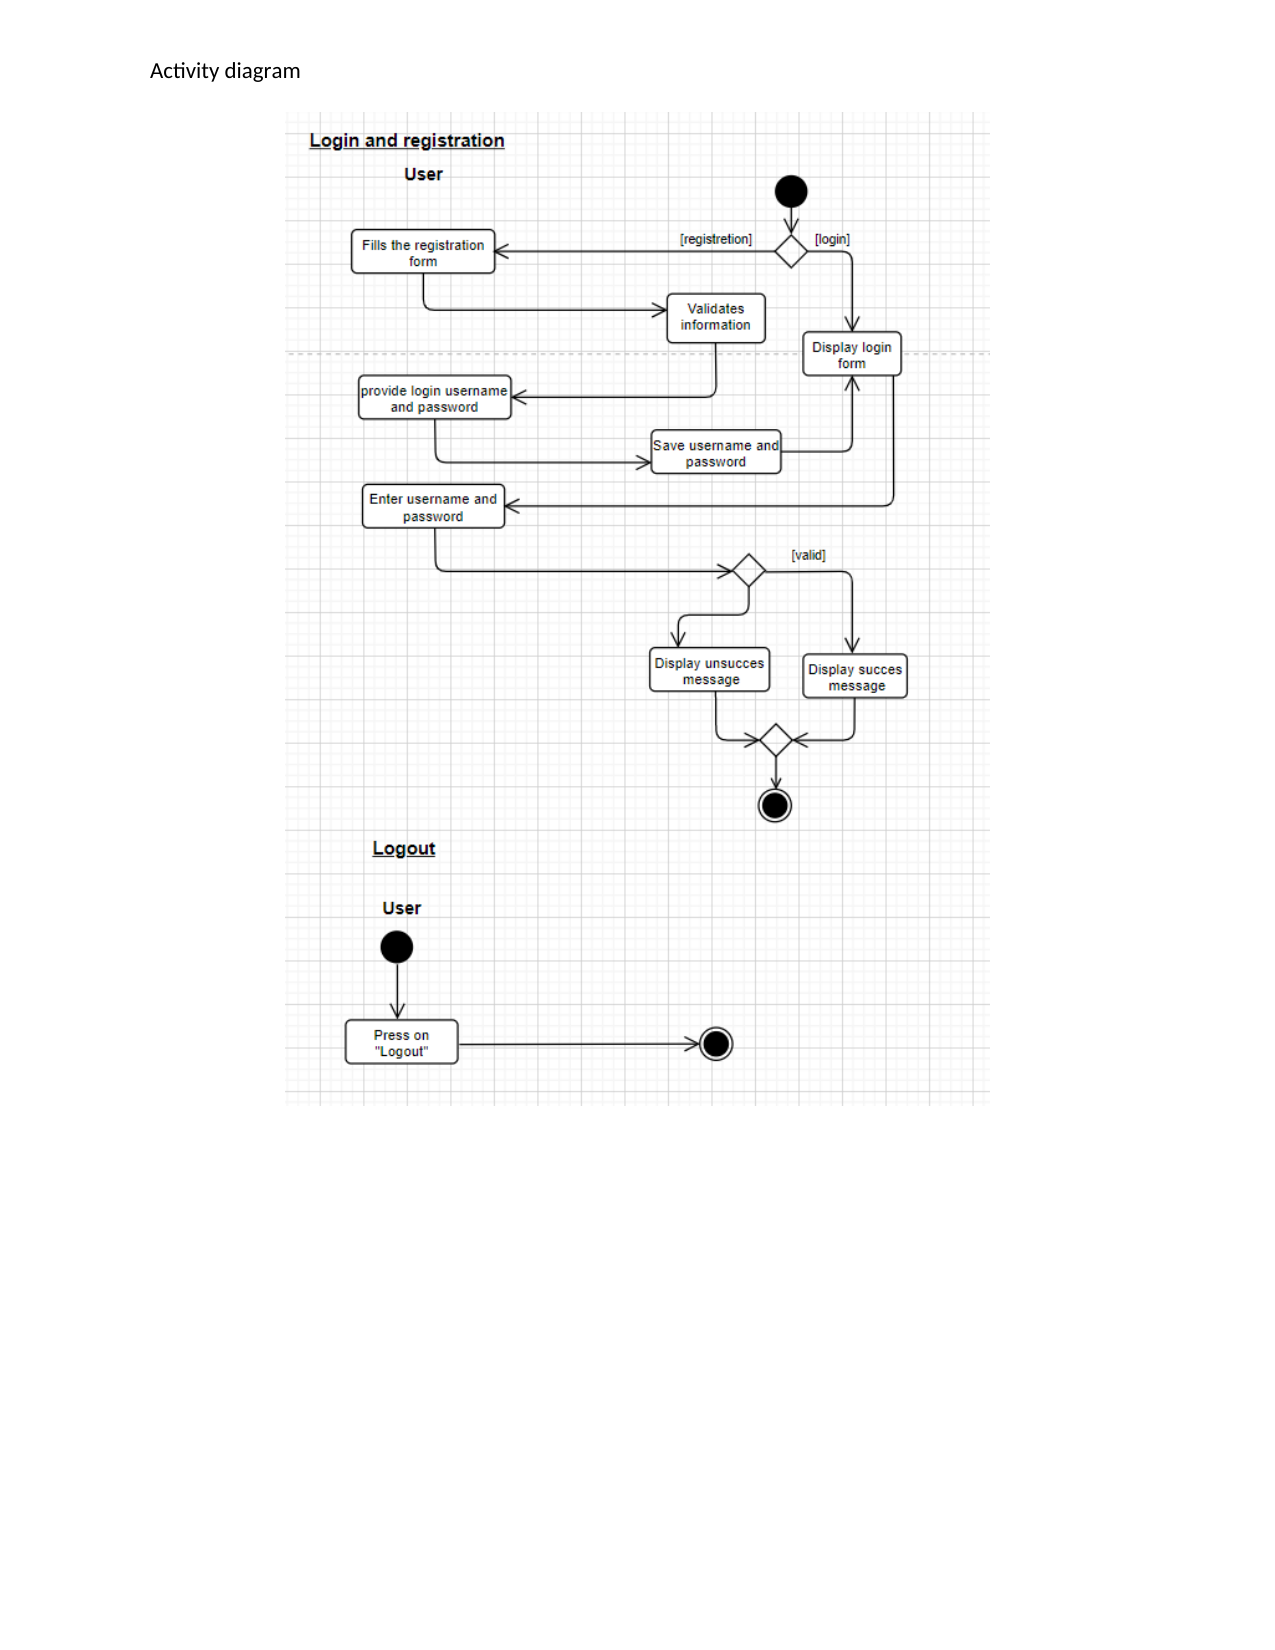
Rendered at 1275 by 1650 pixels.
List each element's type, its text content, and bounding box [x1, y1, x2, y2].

picture [285, 112, 990, 1106]
text Activity diagram [150, 56, 1125, 84]
